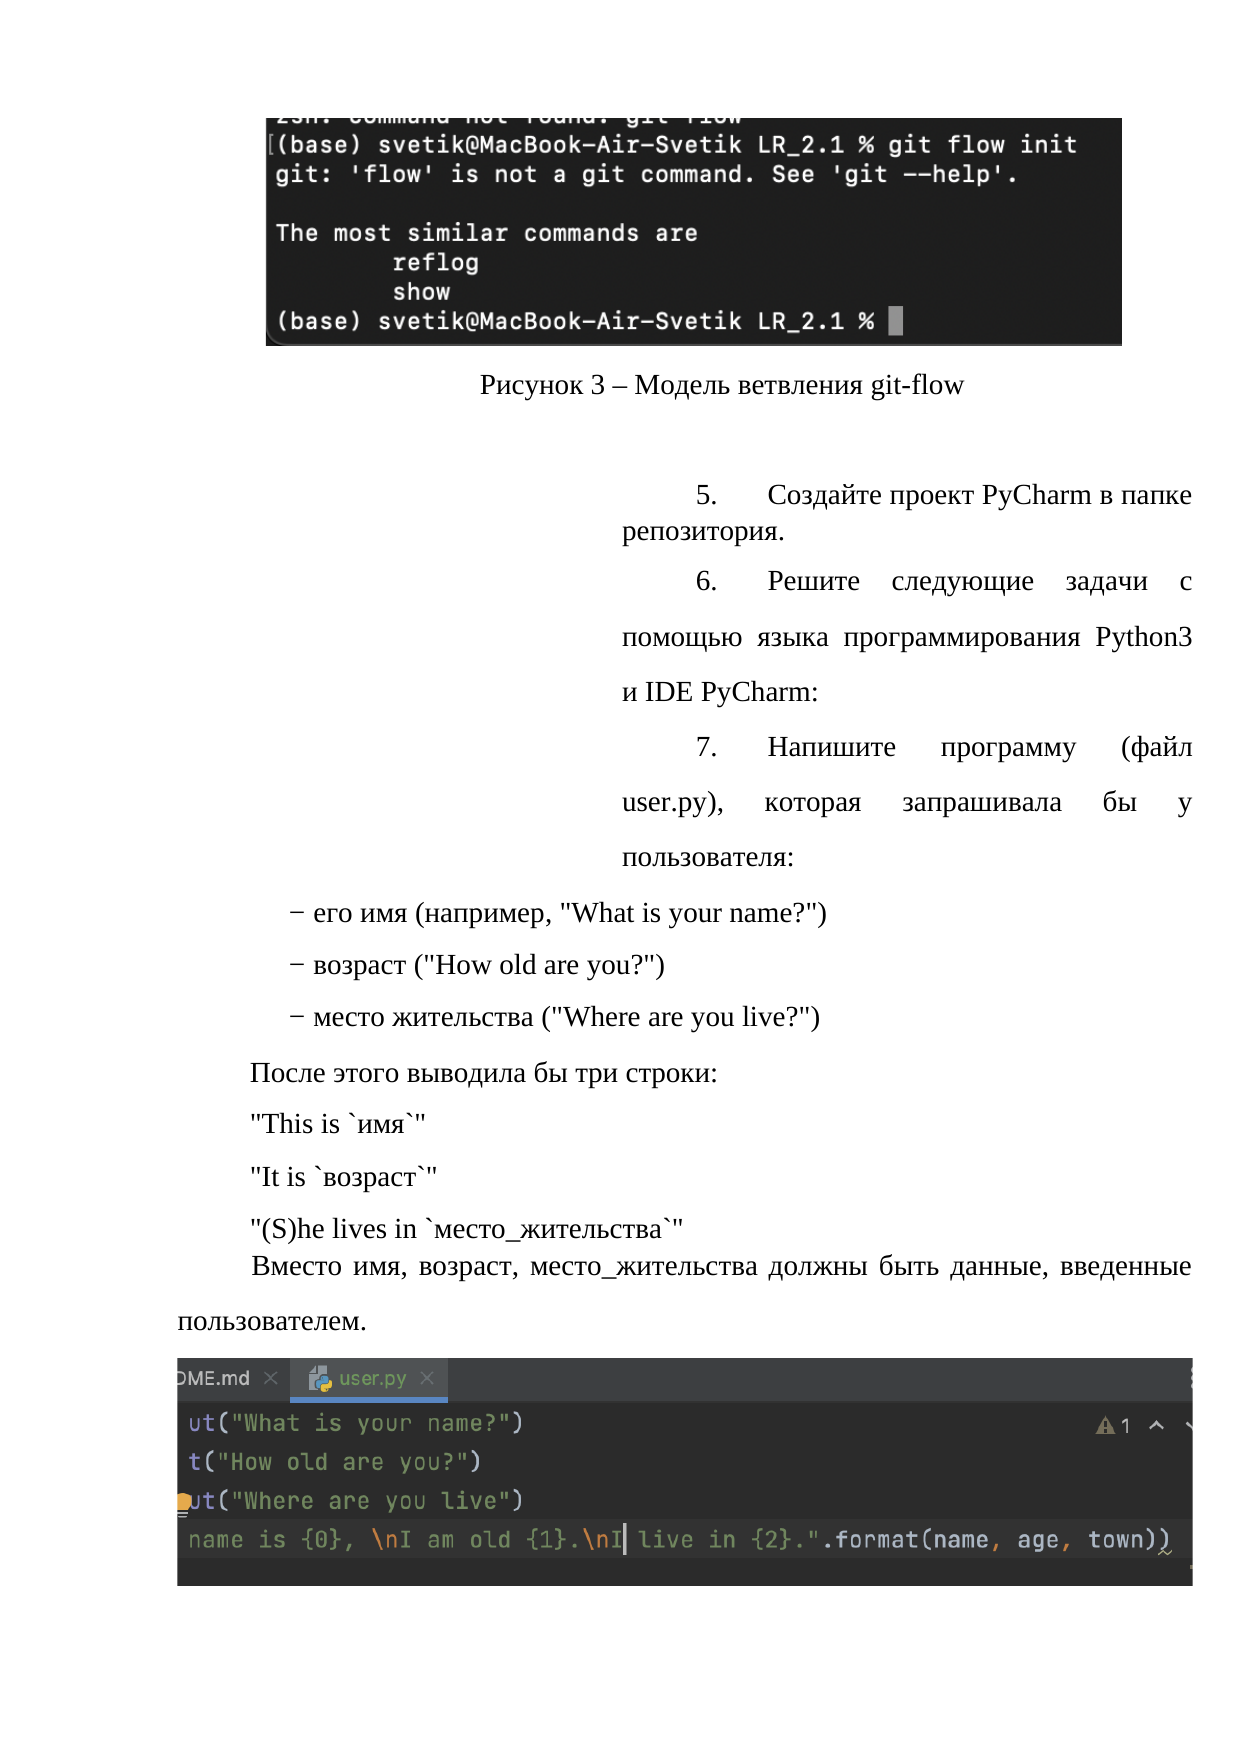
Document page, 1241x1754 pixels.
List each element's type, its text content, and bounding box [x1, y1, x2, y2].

text Рисунок 3 – Модель ветвления git-flow [177, 367, 1193, 400]
list Напишите программу (файл user.py), которая запрашивала бы у пользователя: [622, 729, 1193, 873]
list Решите следующие задачи с помощью языка программирования Python3 и IDE PyCharm: [622, 563, 1193, 707]
picture [265, 118, 1122, 346]
list Создайте проект PyCharm в папке репозитория. [622, 477, 1193, 547]
text − возраст ("How old are you?") [288, 947, 1153, 980]
text После этого выводила бы три строки: [249, 1055, 1153, 1088]
text "It is `возраст`" [249, 1159, 1153, 1192]
text Вместо имя, возраст, место_жительства должны быть данные, введенные пользователем. [177, 1248, 1193, 1358]
picture [177, 1358, 1193, 1586]
text − его имя (например, "What is your name?") [288, 895, 1153, 928]
text "This is `имя`" [249, 1106, 1153, 1140]
text − место жительства ("Where are you live?") [288, 999, 1153, 1033]
text "(S)he lives in `место_жительства`" [249, 1212, 1153, 1245]
